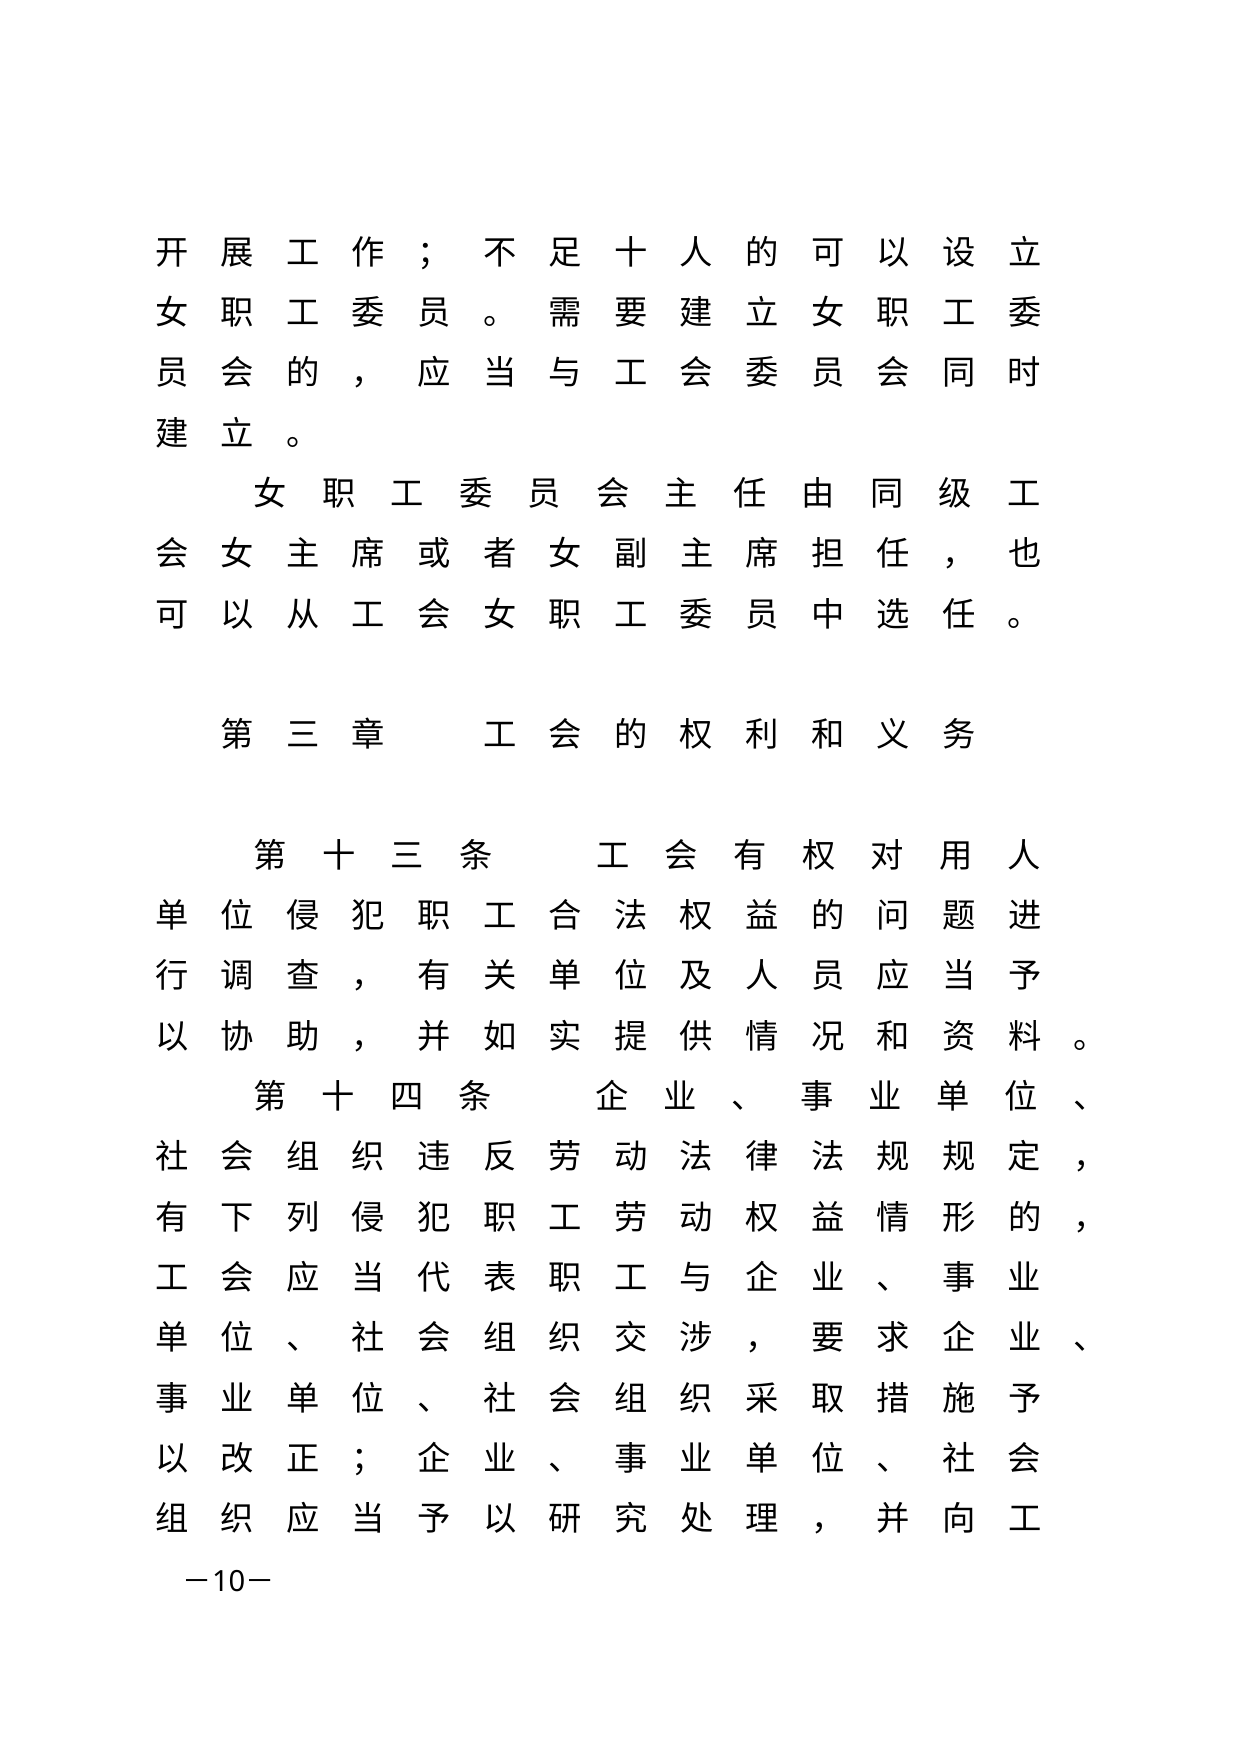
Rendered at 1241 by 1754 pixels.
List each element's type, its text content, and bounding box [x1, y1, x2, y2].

text 第十三条 工会有权对用人单位侵犯职工合法权益的问题进行调查，有关单位及人员应当予以协助，并如实提供情况和资料。 [155, 823, 1073, 1064]
text 第十二条 各级工会可以建立女职工委员会，代表和维护女职工的合法权益。用人单位有女职工会员十人以上的可以建立女职工委员会，在同级工会领导下开展工作；不足十人的可以设立女职工委员。需要建立女职工委员会的，应当与工会委员会同时建立。 [155, 219, 1073, 461]
text 第三章 工会的权利和义务 [155, 702, 1073, 762]
text 女职工委员会主任由同级工会女主席或者女副主席担任，也可以从工会女职工委员中选任。 [155, 461, 1073, 642]
